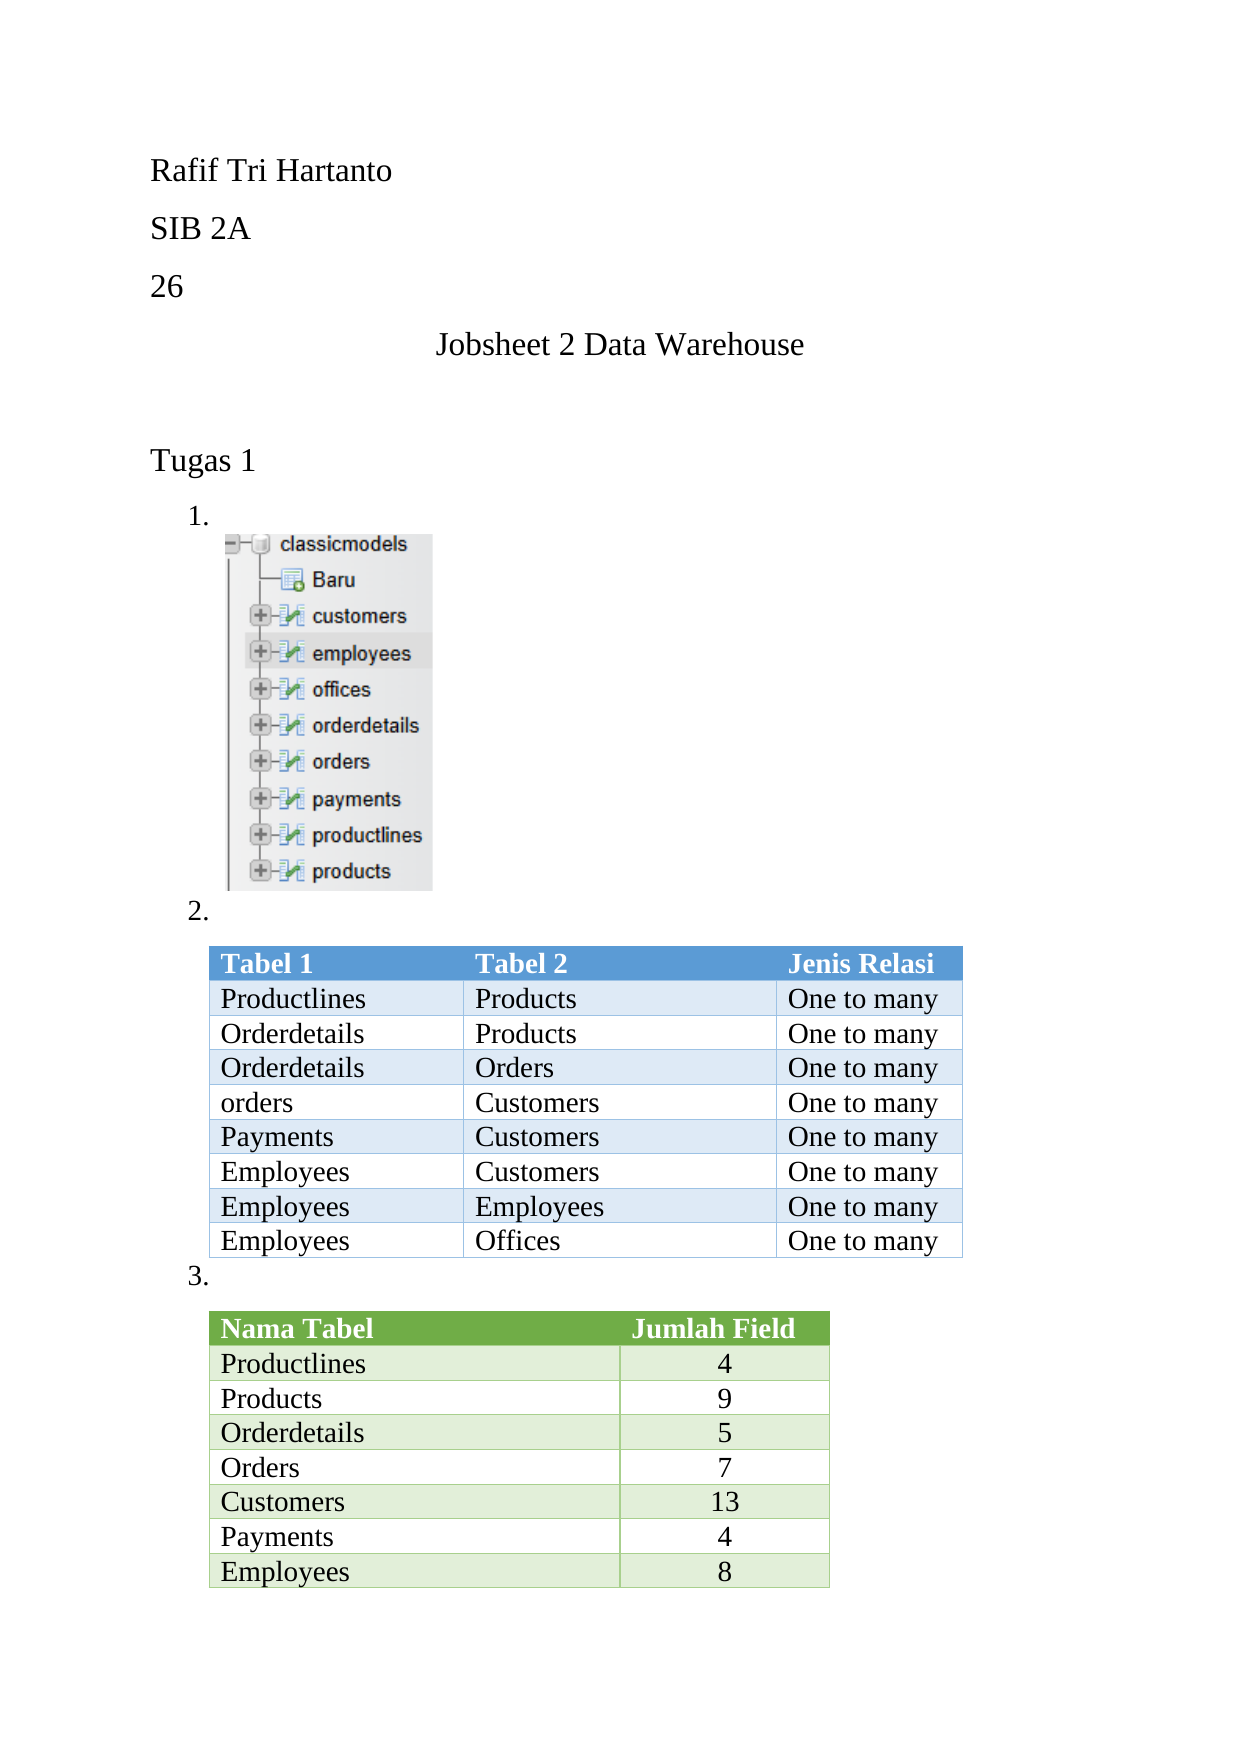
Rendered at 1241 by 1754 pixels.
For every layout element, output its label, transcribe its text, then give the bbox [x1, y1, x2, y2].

table_cell Payments [210, 1519, 619, 1553]
table_header Tabel 2 [464, 947, 776, 980]
table_cell One to many [777, 1189, 962, 1222]
table_cell Productlines [210, 1346, 619, 1380]
table_cell One to many [777, 1223, 962, 1257]
table_cell Orderdetails [210, 1050, 463, 1084]
table_cell Employees [210, 1154, 463, 1188]
table_cell Orderdetails [210, 1016, 463, 1049]
table_header Nama Tabel [210, 1312, 619, 1345]
picture [225, 534, 433, 891]
table_cell One to many [777, 1016, 962, 1049]
text SIB 2A [150, 208, 1090, 246]
table_cell Offices [464, 1223, 776, 1257]
table_cell Employees [210, 1189, 463, 1222]
table_cell 5 [621, 1415, 829, 1449]
table_cell Customers [464, 1120, 776, 1153]
table_cell 13 [621, 1485, 829, 1518]
text Rafif Tri Hartanto [150, 150, 1090, 188]
table_cell 8 [621, 1554, 829, 1587]
table_cell One to many [777, 1050, 962, 1084]
table_cell Productlines [210, 981, 463, 1015]
table_cell 4 [621, 1519, 829, 1553]
table_cell One to many [777, 1154, 962, 1188]
table_cell 4 [621, 1346, 829, 1380]
table_cell Employees [210, 1223, 463, 1257]
text Tugas 1 [150, 440, 1090, 478]
table_cell Products [464, 1016, 776, 1049]
table_cell Employees [464, 1189, 776, 1222]
table_cell One to many [777, 981, 962, 1015]
table_header Jenis Relasi [777, 947, 962, 980]
table_header Jumlah Field [621, 1312, 829, 1345]
table_cell Customers [464, 1154, 776, 1188]
table_cell One to many [777, 1085, 962, 1118]
table_cell Customers [464, 1085, 776, 1118]
table_cell Orders [210, 1450, 619, 1483]
table_cell Products [210, 1381, 619, 1414]
table_cell 7 [621, 1450, 829, 1483]
table_cell Products [464, 981, 776, 1015]
text 26 [150, 266, 1090, 304]
text Jobsheet 2 Data Warehouse [150, 324, 1090, 362]
table_cell Orders [464, 1050, 776, 1084]
table_cell One to many [777, 1120, 962, 1153]
table_cell Payments [210, 1120, 463, 1153]
table_cell Orderdetails [210, 1415, 619, 1449]
table_cell Employees [210, 1554, 619, 1587]
table_header Tabel 1 [210, 947, 463, 980]
table_cell 9 [621, 1381, 829, 1414]
table_cell orders [210, 1085, 463, 1118]
table_cell Customers [210, 1485, 619, 1518]
